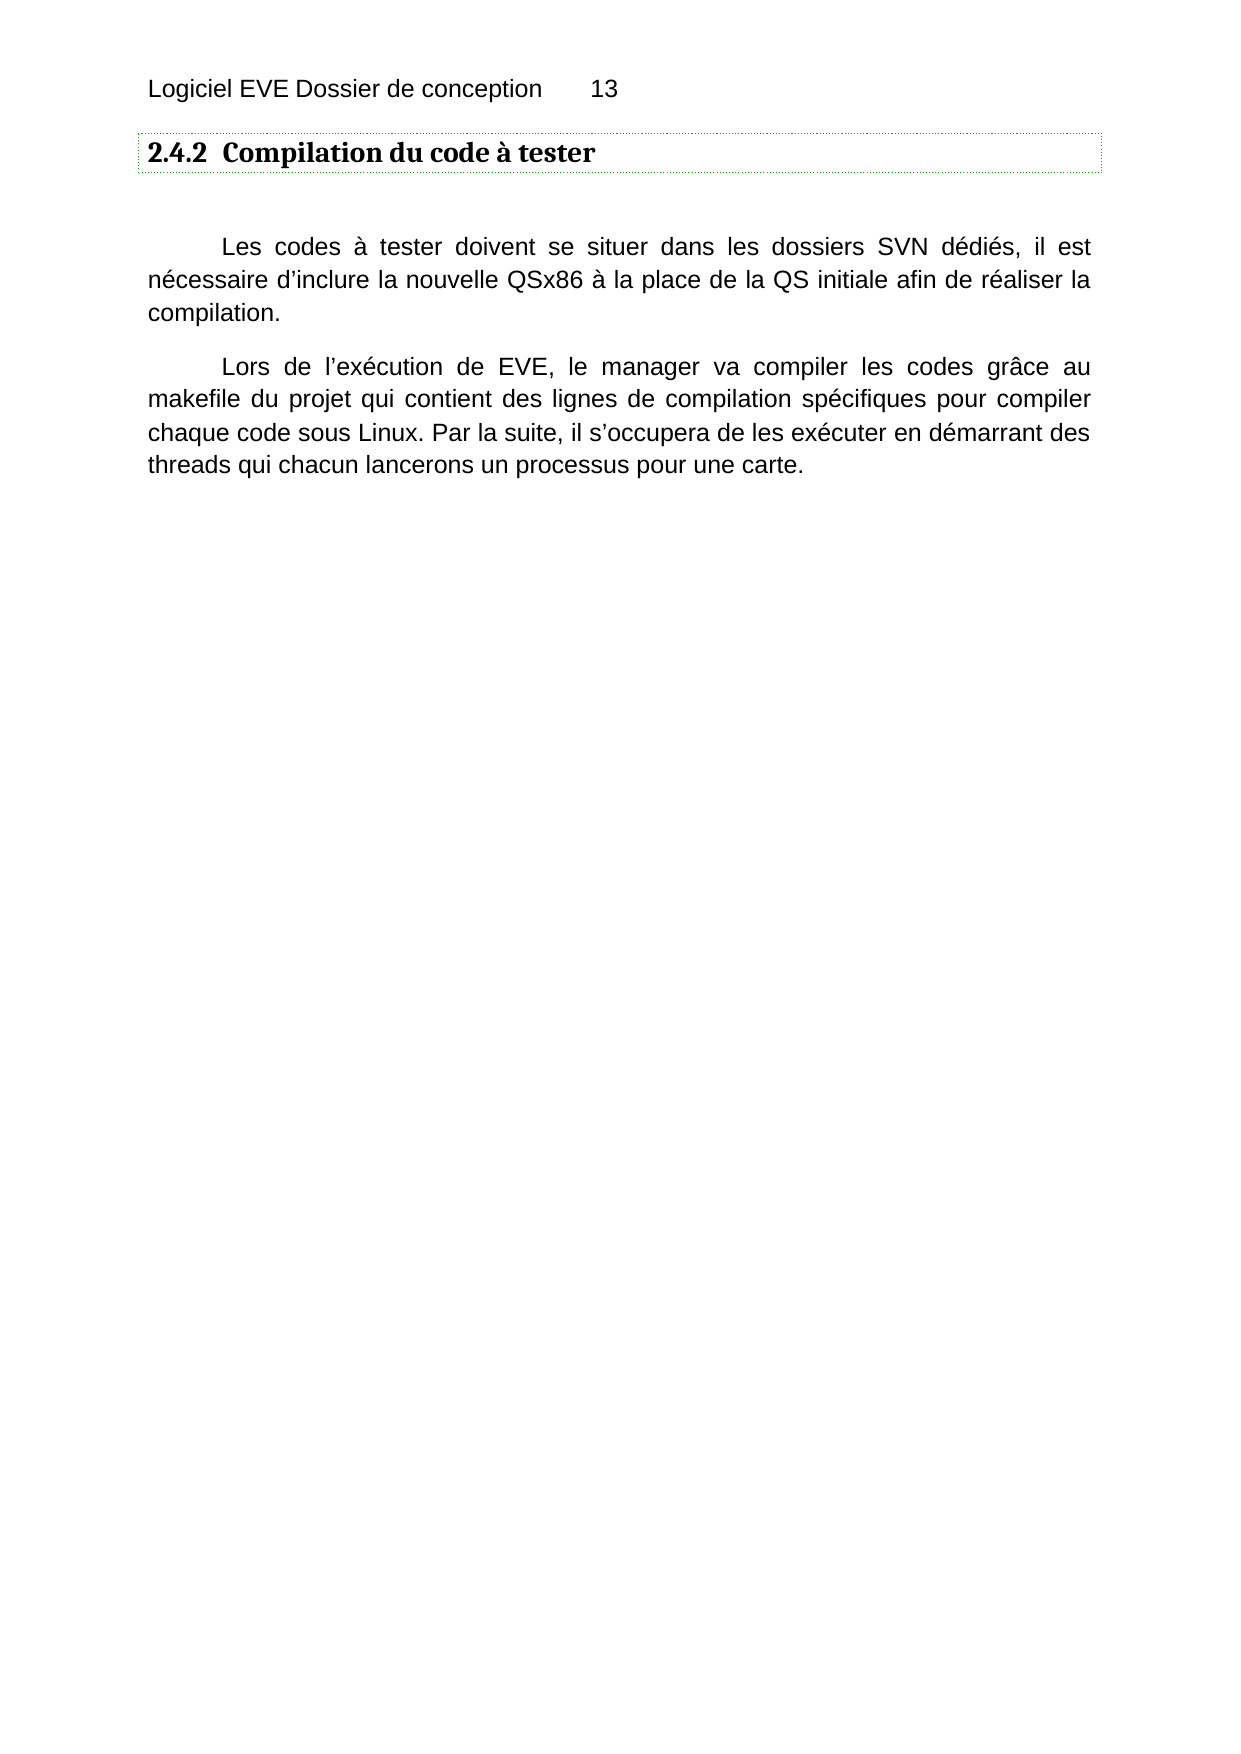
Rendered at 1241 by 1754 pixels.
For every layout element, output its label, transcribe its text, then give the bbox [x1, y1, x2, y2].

text Lors de l’exécution de EVE, le manager va compiler les codes grâce au makefile du projet qui contient des lignes de compilation spécifiques pour compiler chaque code sous Linux. Par la suite, il s’occupera de les exécuter en démarrant des threads qui chacun lancerons un processus pour une carte. [148, 351, 1093, 479]
subtitle Compilation du code à tester [138, 133, 1102, 173]
text Les codes à tester doivent se situer dans les dossiers SVN dédiés, il est nécessaire d’inclure la nouvelle QSx86 à la place de la QS initiale afin de réaliser la compilation. [148, 232, 1093, 326]
